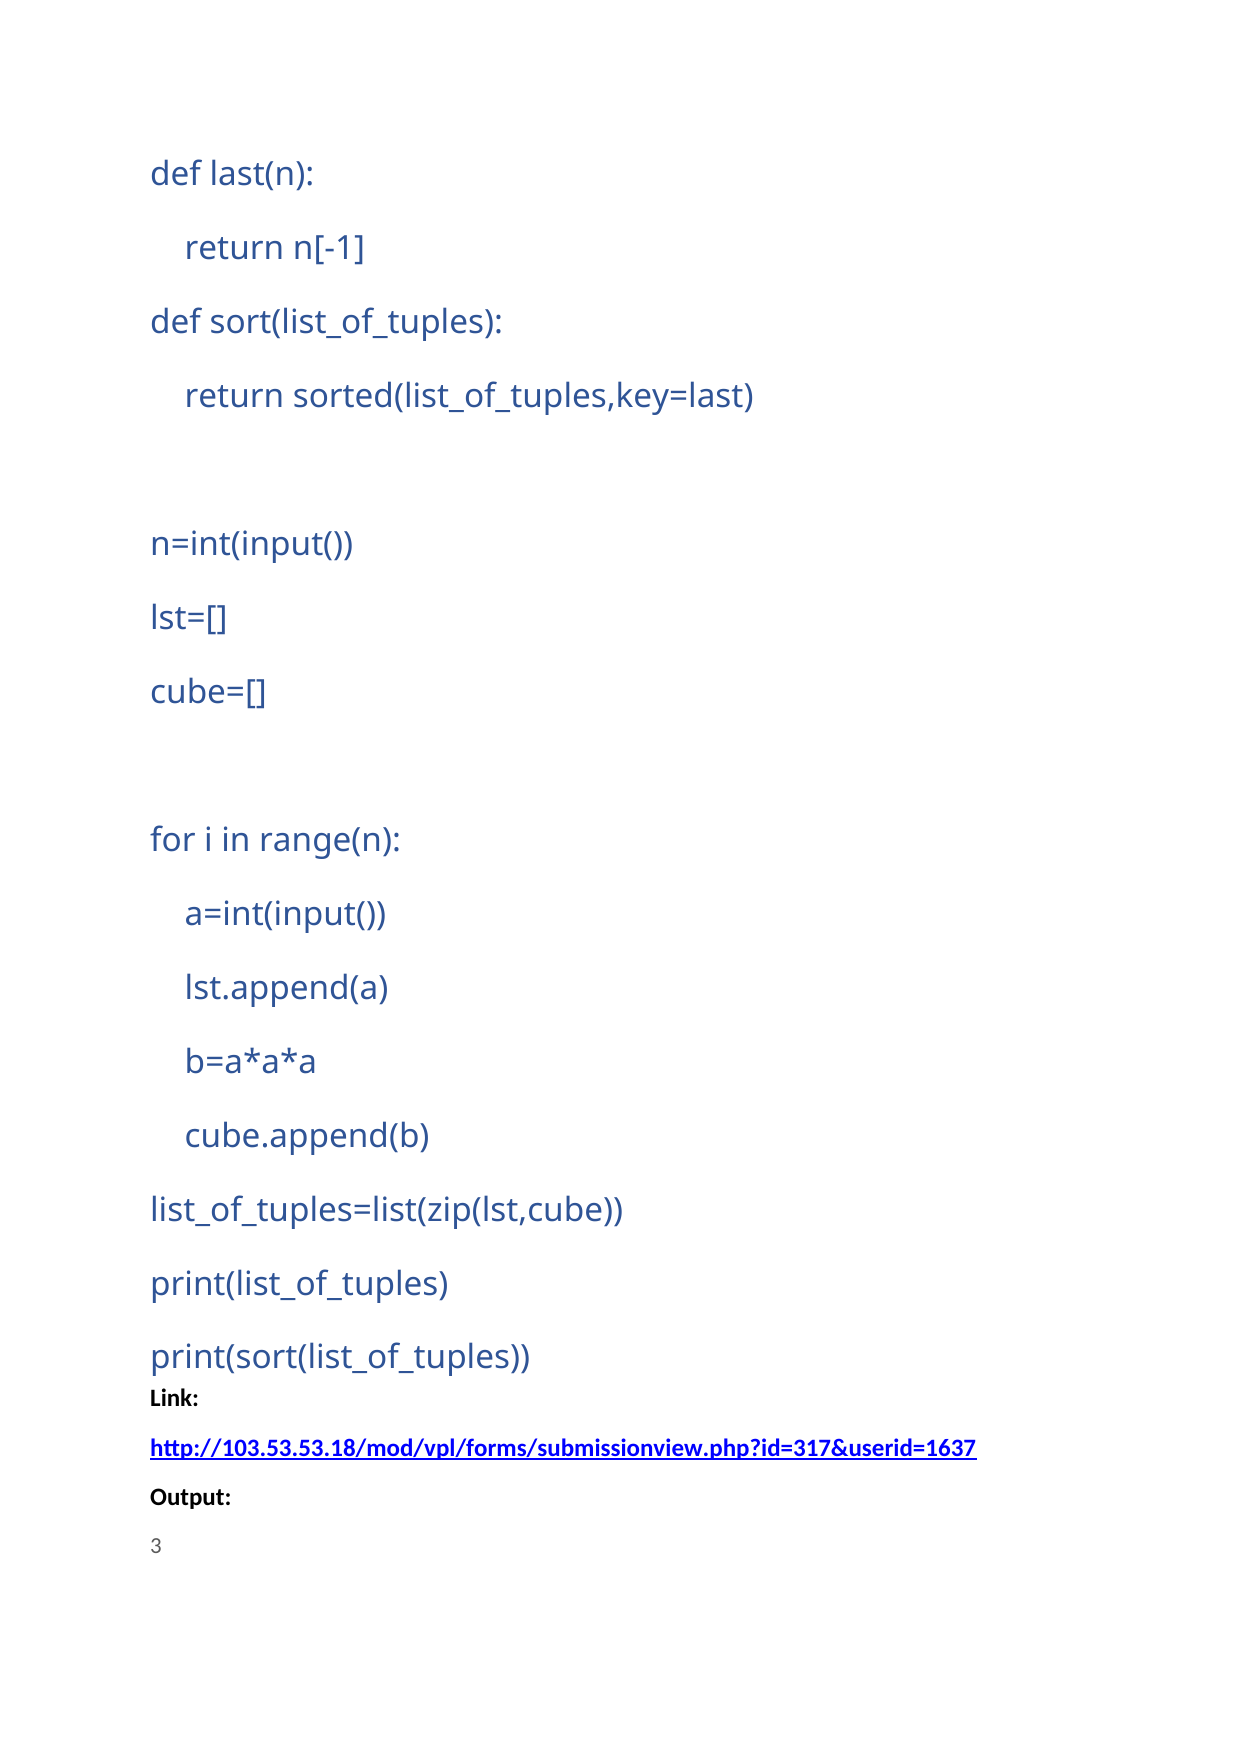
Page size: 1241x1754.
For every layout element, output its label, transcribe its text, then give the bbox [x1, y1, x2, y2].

subtitle lst=[] [150, 594, 1090, 639]
subtitle 3 [150, 1531, 1090, 1559]
subtitle b=a*a*a [150, 1037, 1090, 1083]
subtitle def last(n): [150, 150, 1090, 195]
subtitle a=int(input()) [150, 889, 1090, 935]
text Output: [150, 1481, 1090, 1512]
subtitle list_of_tuples=list(zip(lst,cube)) [150, 1185, 1090, 1231]
subtitle cube=[] [150, 668, 1090, 713]
text http://103.53.53.18/mod/vpl/forms/submissionview.php?id=317&userid=1637 [150, 1432, 1090, 1462]
subtitle return sorted(list_of_tuples,key=last) [150, 372, 1090, 417]
subtitle def sort(list_of_tuples): [150, 298, 1090, 343]
subtitle lst.append(a) [150, 963, 1090, 1009]
subtitle cube.append(b) [150, 1111, 1090, 1157]
subtitle print(sort(list_of_tuples)) [150, 1333, 1090, 1379]
subtitle for i in range(n): [150, 816, 1090, 861]
text Link: [150, 1382, 1090, 1413]
subtitle print(list_of_tuples) [150, 1259, 1090, 1305]
subtitle n=int(input()) [150, 520, 1090, 565]
subtitle return n[-1] [150, 224, 1090, 269]
